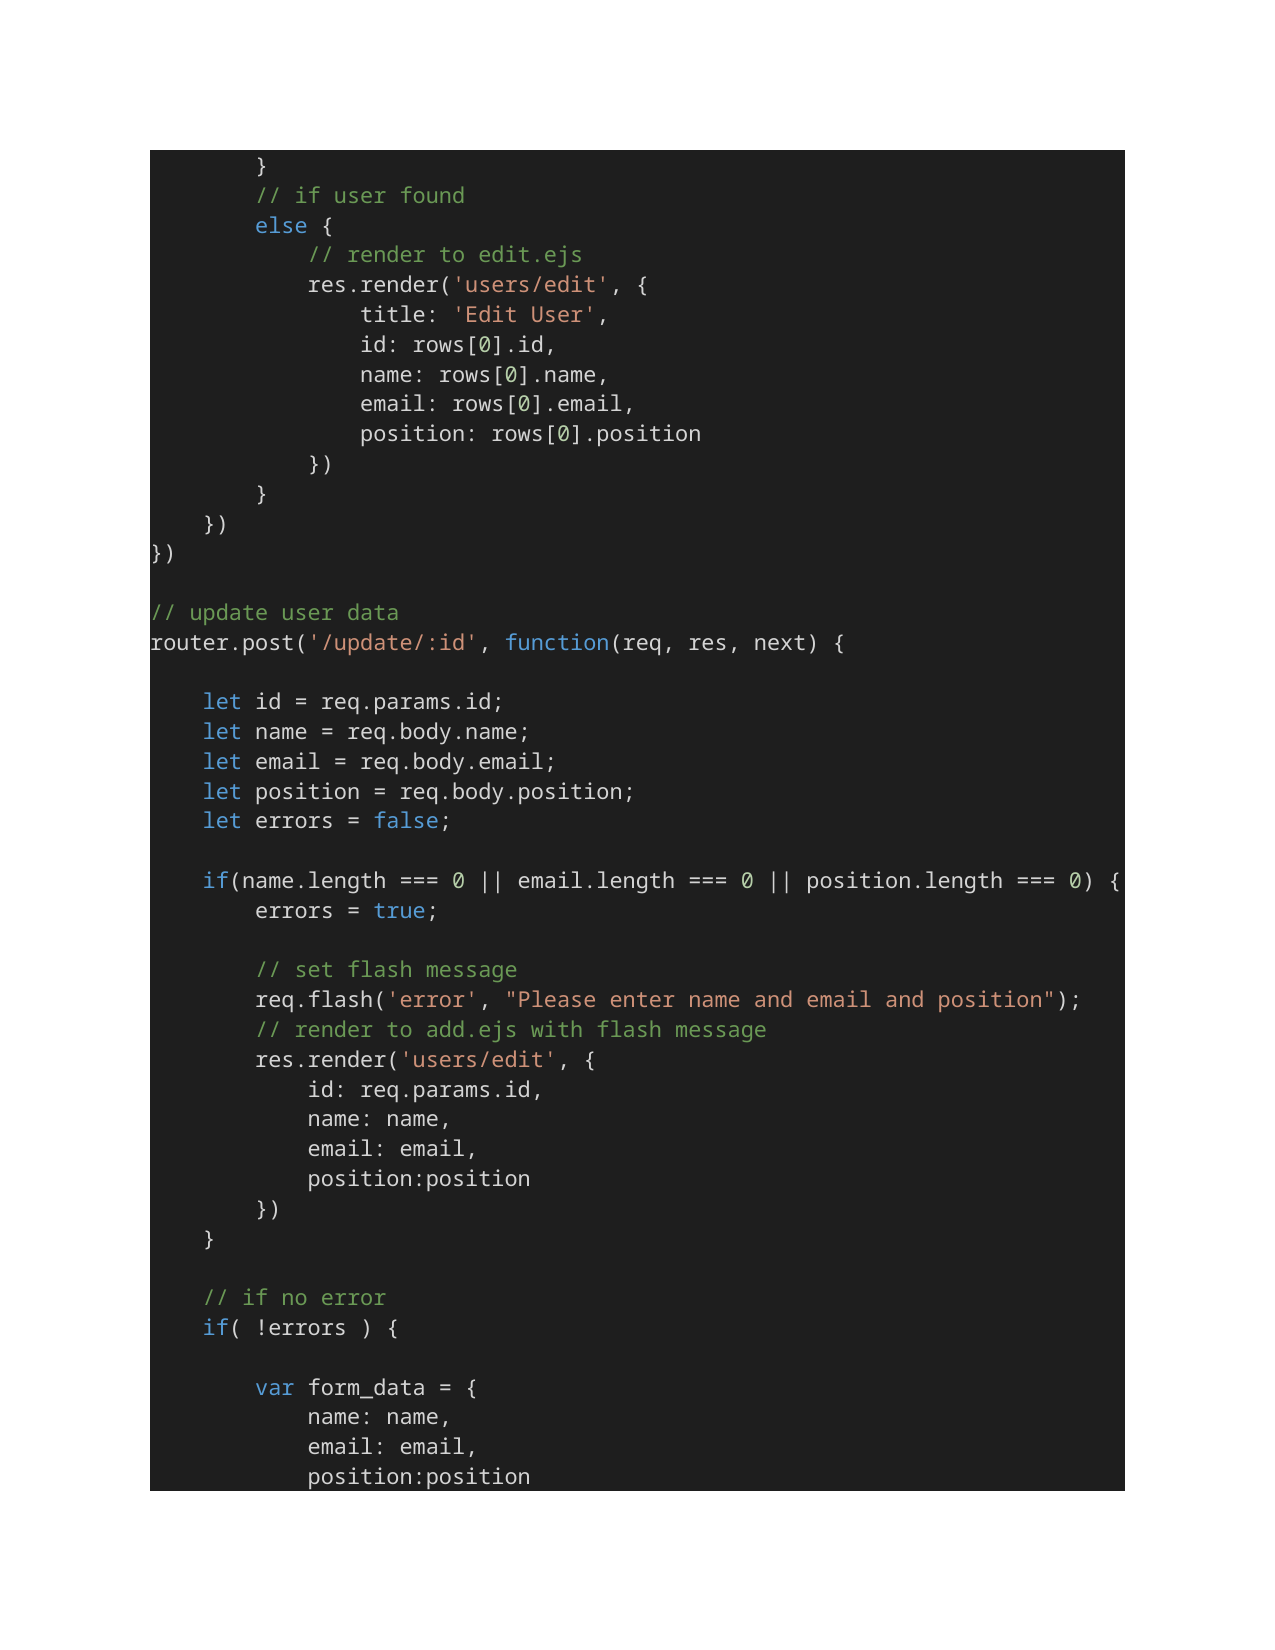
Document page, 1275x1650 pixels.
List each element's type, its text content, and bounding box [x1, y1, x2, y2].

text // if no error [150, 1282, 1125, 1312]
text let errors = false; [150, 805, 1125, 835]
text // update user data [150, 597, 1125, 627]
text position:position [150, 1461, 1125, 1491]
text let id = req.params.id; [150, 686, 1125, 716]
text // render to edit.ejs [150, 239, 1125, 269]
text } [150, 1222, 1125, 1252]
text }) [150, 448, 1125, 478]
text position: rows[0].position [150, 418, 1125, 448]
text res.render('users/edit', { [150, 1044, 1125, 1073]
text let email = req.body.email; [150, 746, 1125, 776]
text if( !errors ) { [150, 1312, 1125, 1342]
text } [150, 150, 1125, 180]
text }) [150, 1193, 1125, 1222]
text position:position [150, 1163, 1125, 1193]
text id: req.params.id, [150, 1073, 1125, 1103]
text }) [150, 507, 1125, 537]
text name: name, [150, 1103, 1125, 1133]
text name: name, [150, 1401, 1125, 1431]
text let name = req.body.name; [150, 716, 1125, 746]
text // set flash message [150, 954, 1125, 984]
text email: email, [150, 1431, 1125, 1461]
text errors = true; [150, 895, 1125, 924]
text id: rows[0].id, [150, 329, 1125, 358]
text email: rows[0].email, [150, 388, 1125, 418]
text router.post('/update/:id', function(req, res, next) { [150, 627, 1125, 656]
text else { [150, 209, 1125, 239]
text if(name.length === 0 || email.length === 0 || position.length === 0) { [150, 865, 1125, 895]
text req.flash('error', "Please enter name and email and position"); [150, 984, 1125, 1014]
text var form_data = { [150, 1371, 1125, 1401]
text let position = req.body.position; [150, 776, 1125, 805]
text title: 'Edit User', [150, 299, 1125, 329]
text } [150, 478, 1125, 507]
text // render to add.ejs with flash message [150, 1014, 1125, 1044]
text email: email, [150, 1133, 1125, 1163]
text res.render('users/edit', { [150, 269, 1125, 299]
text name: rows[0].name, [150, 358, 1125, 388]
text // if user found [150, 180, 1125, 209]
text }) [150, 537, 1125, 567]
